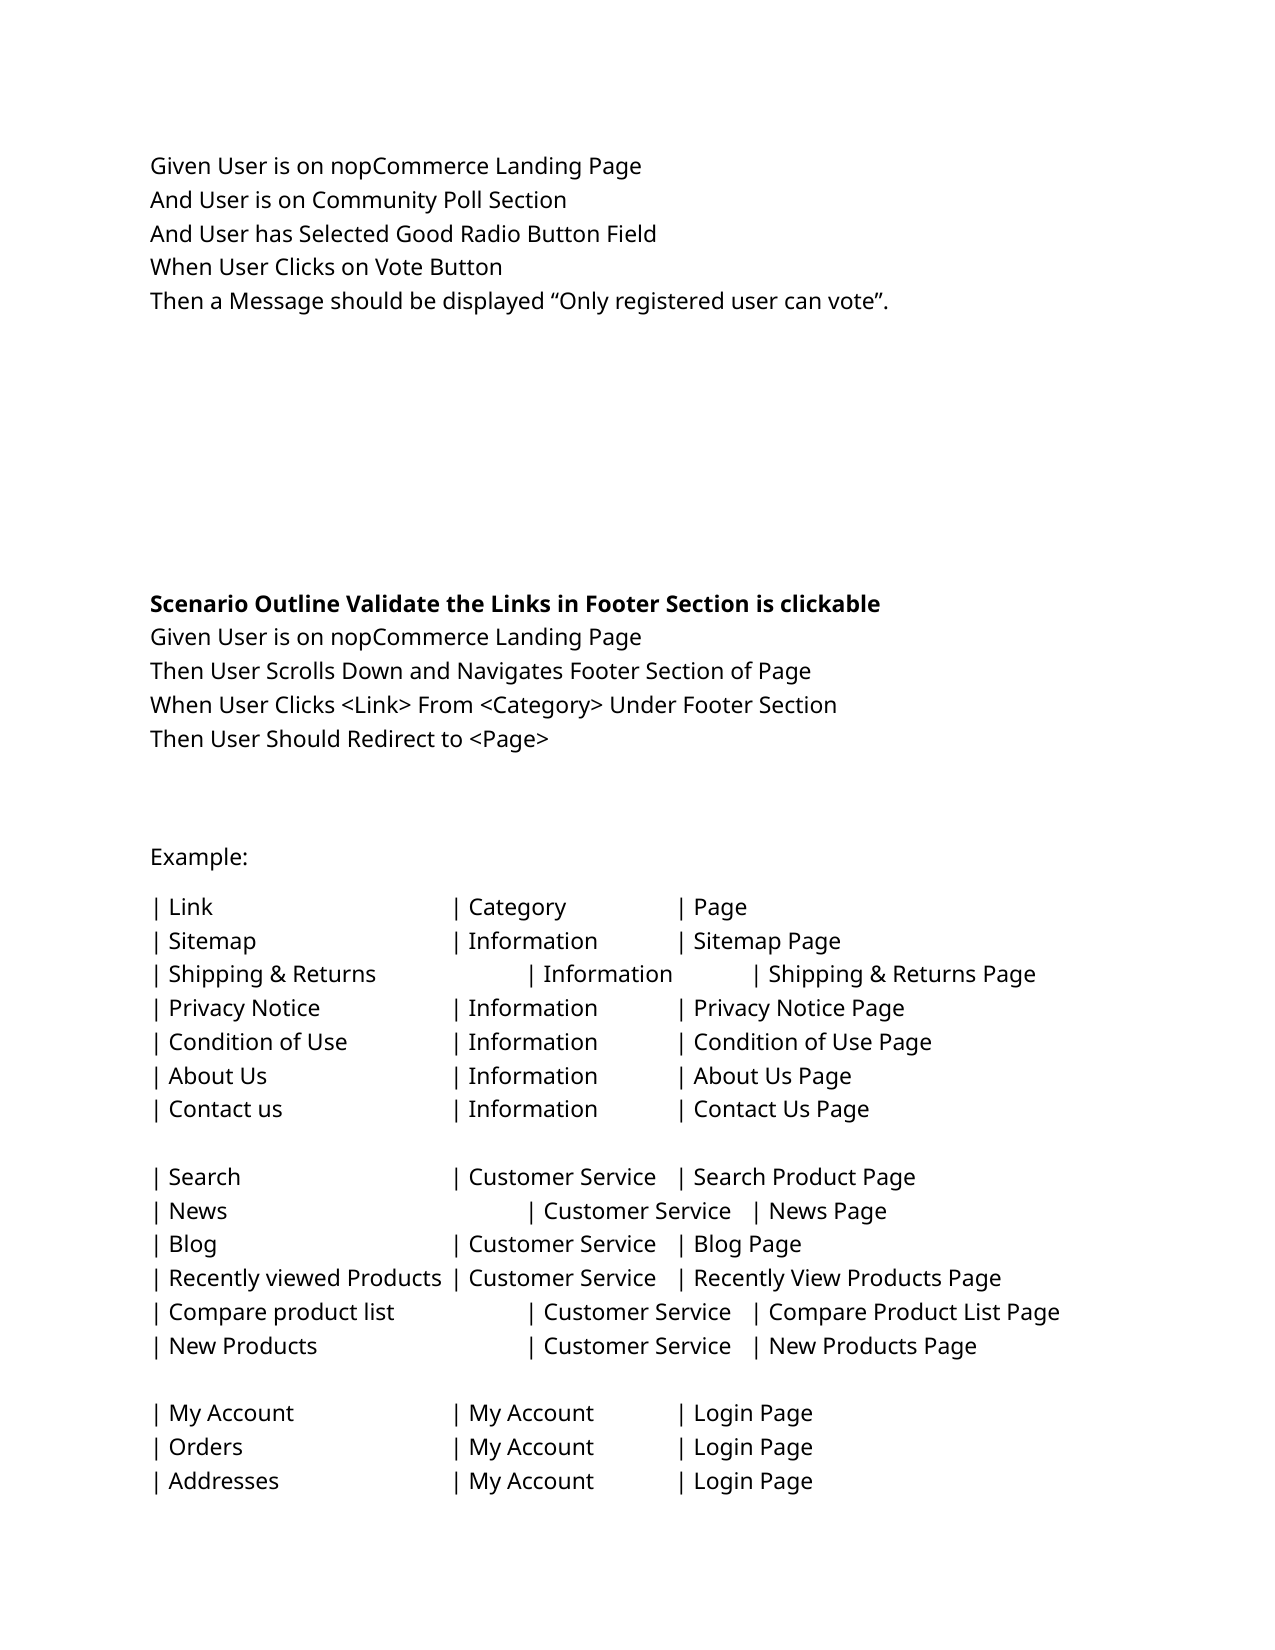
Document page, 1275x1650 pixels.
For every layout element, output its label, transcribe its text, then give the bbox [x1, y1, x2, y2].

text Example: [150, 840, 1125, 872]
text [150, 150, 1125, 316]
text Scenario Outline Validate the Links in Footer Section is clickable Given User is on nopCommerce Landing Page Then User Scrolls Down and Navigates Footer Section of Page When User Clicks <Link> From <Category> Under Footer Section Then User Should Redirect to <Page> [150, 587, 1125, 821]
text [150, 891, 1125, 1496]
